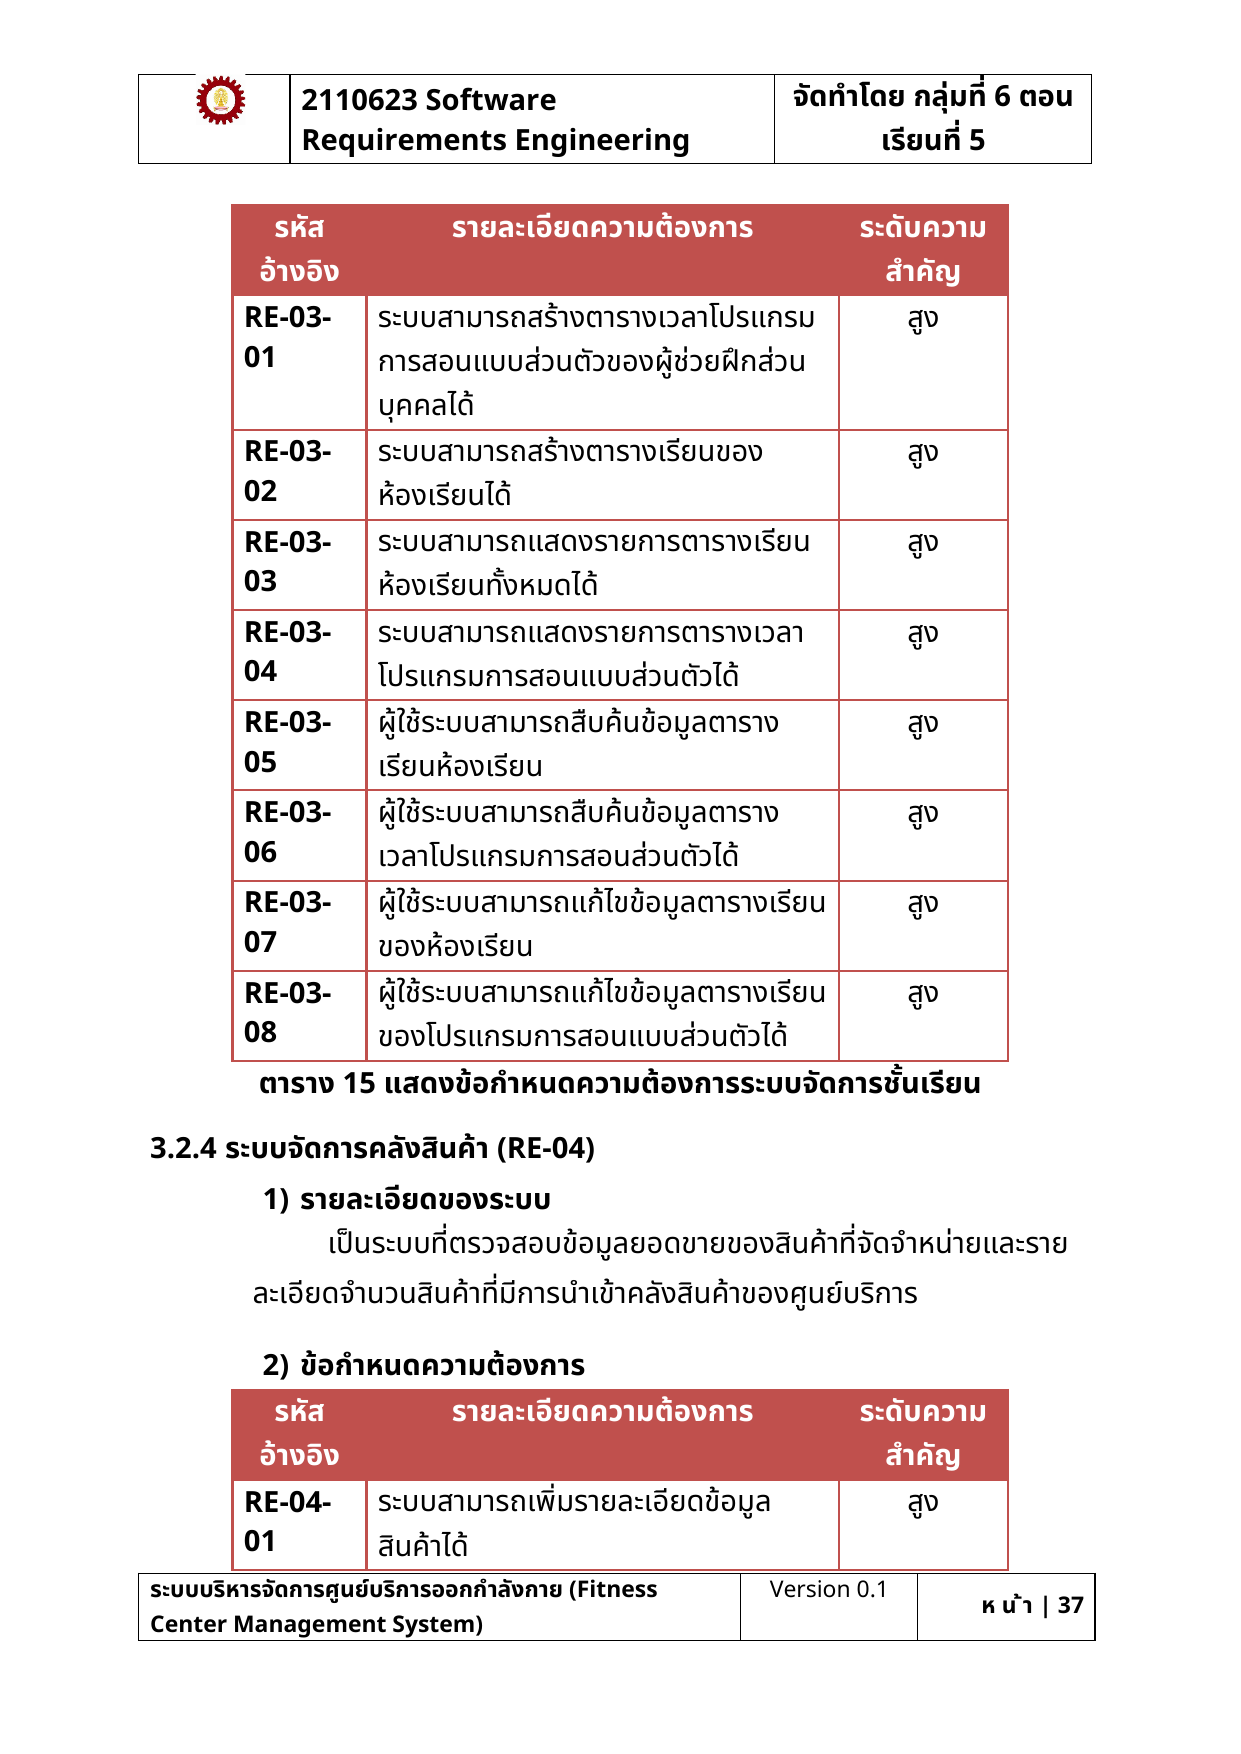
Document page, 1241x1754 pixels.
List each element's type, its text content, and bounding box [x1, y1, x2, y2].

table_cell RE-03-07 [234, 882, 365, 970]
table_cell สูง [840, 972, 1007, 1060]
table_cell RE-03-01 [234, 296, 365, 428]
subtitle ระบบจัดการคลังสินค้า (RE-04) [150, 1127, 1090, 1171]
table_header รายละเอียดความต้องการ [368, 206, 838, 294]
table_header รหัสอ้างอิง [234, 1391, 365, 1479]
list รายละเอียดของระบบ [262, 1178, 1090, 1222]
table_cell RE-03-08 [234, 972, 365, 1060]
table_cell ระบบสามารถแสดงรายการตารางเรียนห้องเรียนทั้งหมดได้ [368, 521, 838, 609]
table_cell RE-03-04 [234, 611, 365, 699]
table_cell ระบบสามารถแสดงรายการตารางเวลาโปรแกรมการสอนแบบส่วนตัวได้ [368, 611, 838, 699]
picture [195, 74, 246, 125]
table_cell สูง [840, 521, 1007, 609]
table_cell สูง [840, 1481, 1007, 1569]
table_cell สูง [840, 296, 1007, 428]
table_header ระดับความสำคัญ [840, 1391, 1007, 1479]
table_cell ระบบสามารถสร้างตารางเวลาโปรแกรมการสอนแบบส่วนตัวของผู้ช่วยฝึกส่วนบุคคลได้ [368, 296, 838, 428]
table_header รหัสอ้างอิง [234, 206, 365, 294]
table_cell RE-03-03 [234, 521, 365, 609]
table_header ระดับความสำคัญ [840, 206, 1007, 294]
list ข้อกำหนดความต้องการ [262, 1344, 1090, 1389]
table_cell สูง [840, 431, 1007, 519]
table_cell RE-03-02 [234, 431, 365, 519]
table_cell ระบบสามารถเพิ่มรายละเอียดข้อมูลสินค้าได้ [368, 1481, 838, 1569]
table_cell สูง [840, 882, 1007, 970]
table_cell สูง [840, 611, 1007, 699]
text เป็นระบบที่ตรวจสอบข้อมูลยอดขายของสินค้าที่จัดจำหน่ายและรายละเอียดจำนวนสินค้าที่มีการนำเข้าคลังสินค้าของศูนย์บริการ [252, 1222, 1090, 1317]
table_cell ผู้ใช้ระบบสามารถสืบค้นข้อมูลตารางเรียนห้องเรียน [368, 701, 838, 789]
table_cell ผู้ใช้ระบบสามารถสืบค้นข้อมูลตารางเวลาโปรแกรมการสอนส่วนตัวได้ [368, 791, 838, 879]
table_cell RE-03-06 [234, 791, 365, 879]
table_cell ผู้ใช้ระบบสามารถแก้ไขข้อมูลตารางเรียนของห้องเรียน [368, 882, 838, 970]
table_header รายละเอียดความต้องการ [368, 1391, 838, 1479]
table_cell RE-03-05 [234, 701, 365, 789]
table_cell ผู้ใช้ระบบสามารถแก้ไขข้อมูลตารางเรียนของโปรแกรมการสอนแบบส่วนตัวได้ [368, 972, 838, 1060]
table_cell ระบบสามารถสร้างตารางเรียนของห้องเรียนได้ [368, 431, 838, 519]
table_cell RE-04-01 [234, 1481, 365, 1569]
table_cell สูง [840, 791, 1007, 879]
table_cell สูง [840, 701, 1007, 789]
